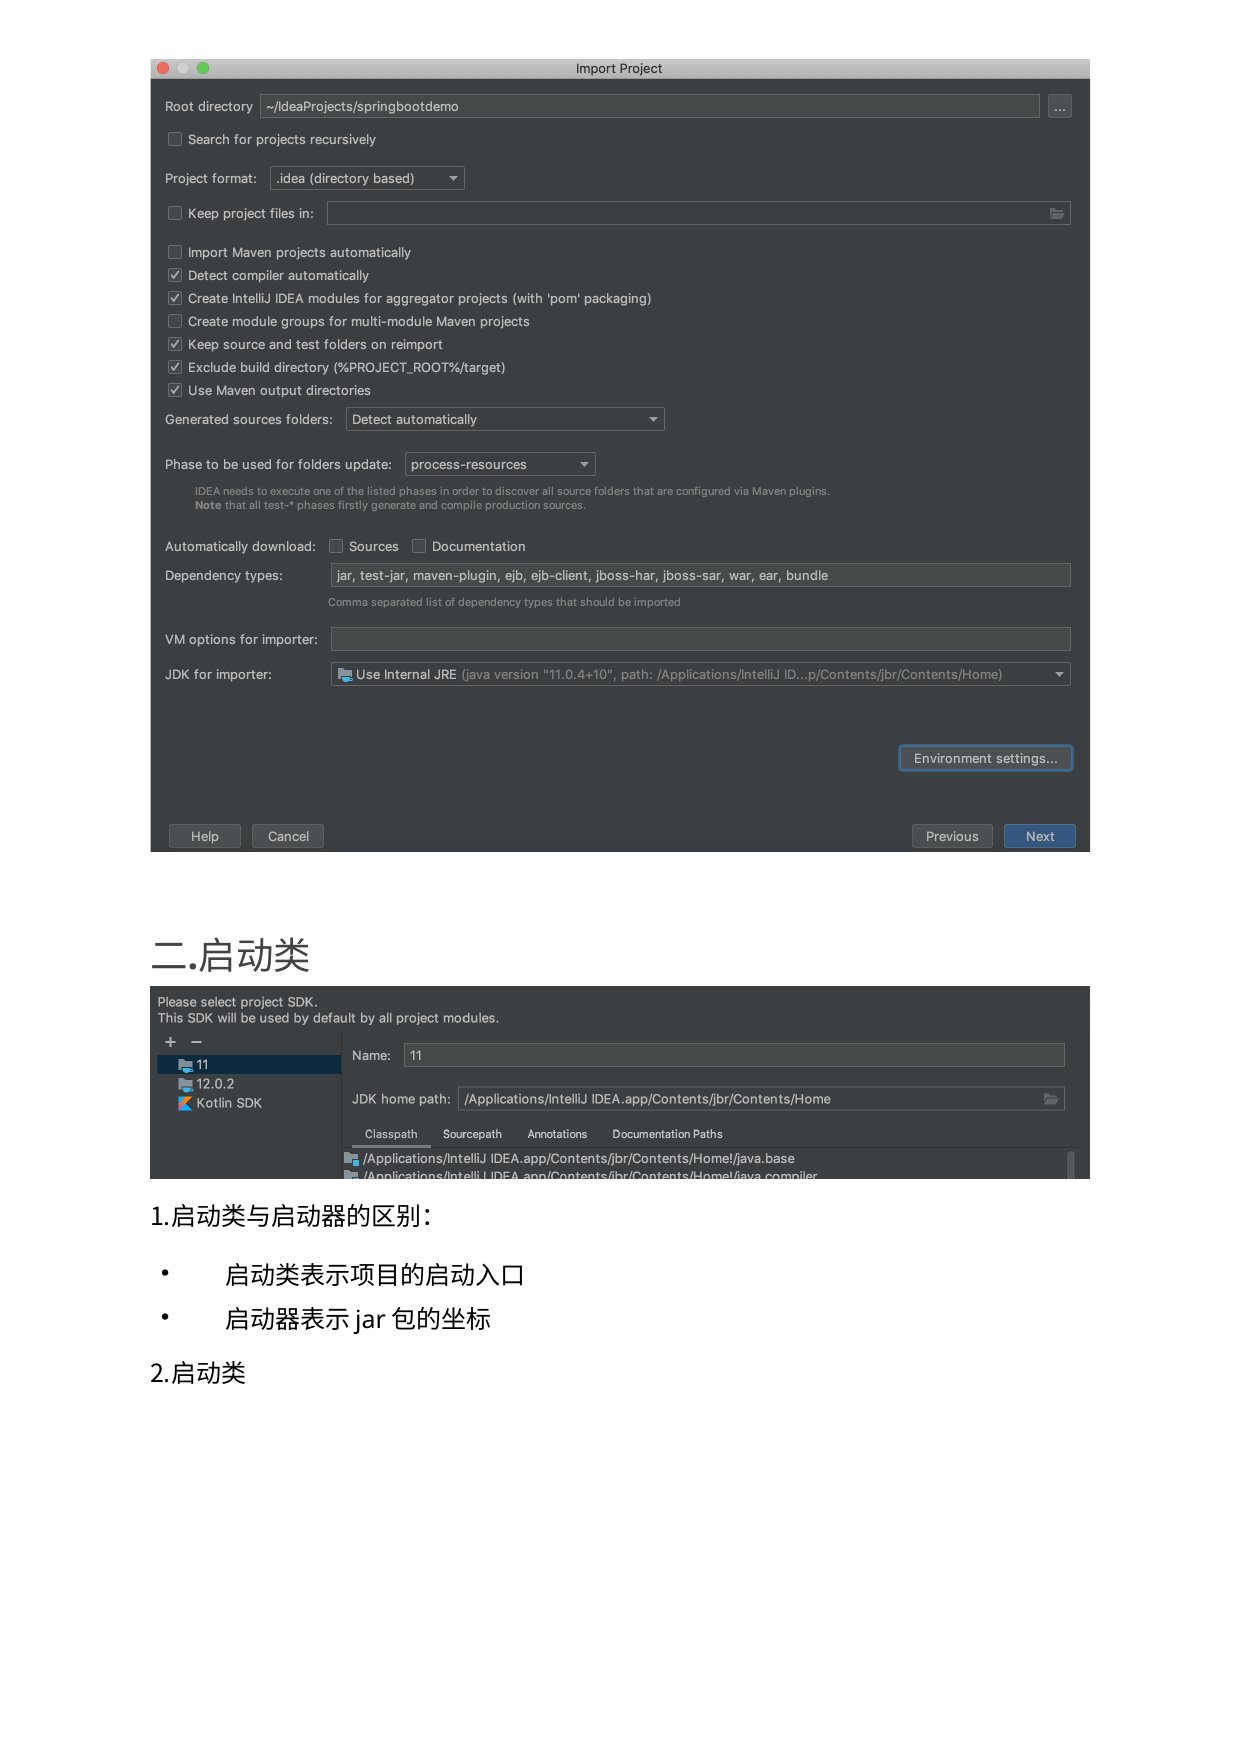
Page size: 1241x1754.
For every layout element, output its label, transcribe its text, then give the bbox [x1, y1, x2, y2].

text 二.启动类 [150, 852, 1090, 981]
picture [150, 986, 1091, 1179]
list 启动器表示jar包的坐标 [150, 1310, 1090, 1354]
picture [150, 59, 1091, 852]
text 1.启动类与启动器的区别： [150, 1197, 1090, 1233]
list 启动类表示项目的启动入口 [150, 1249, 1090, 1293]
text 2.启动类 [150, 1370, 1090, 1407]
